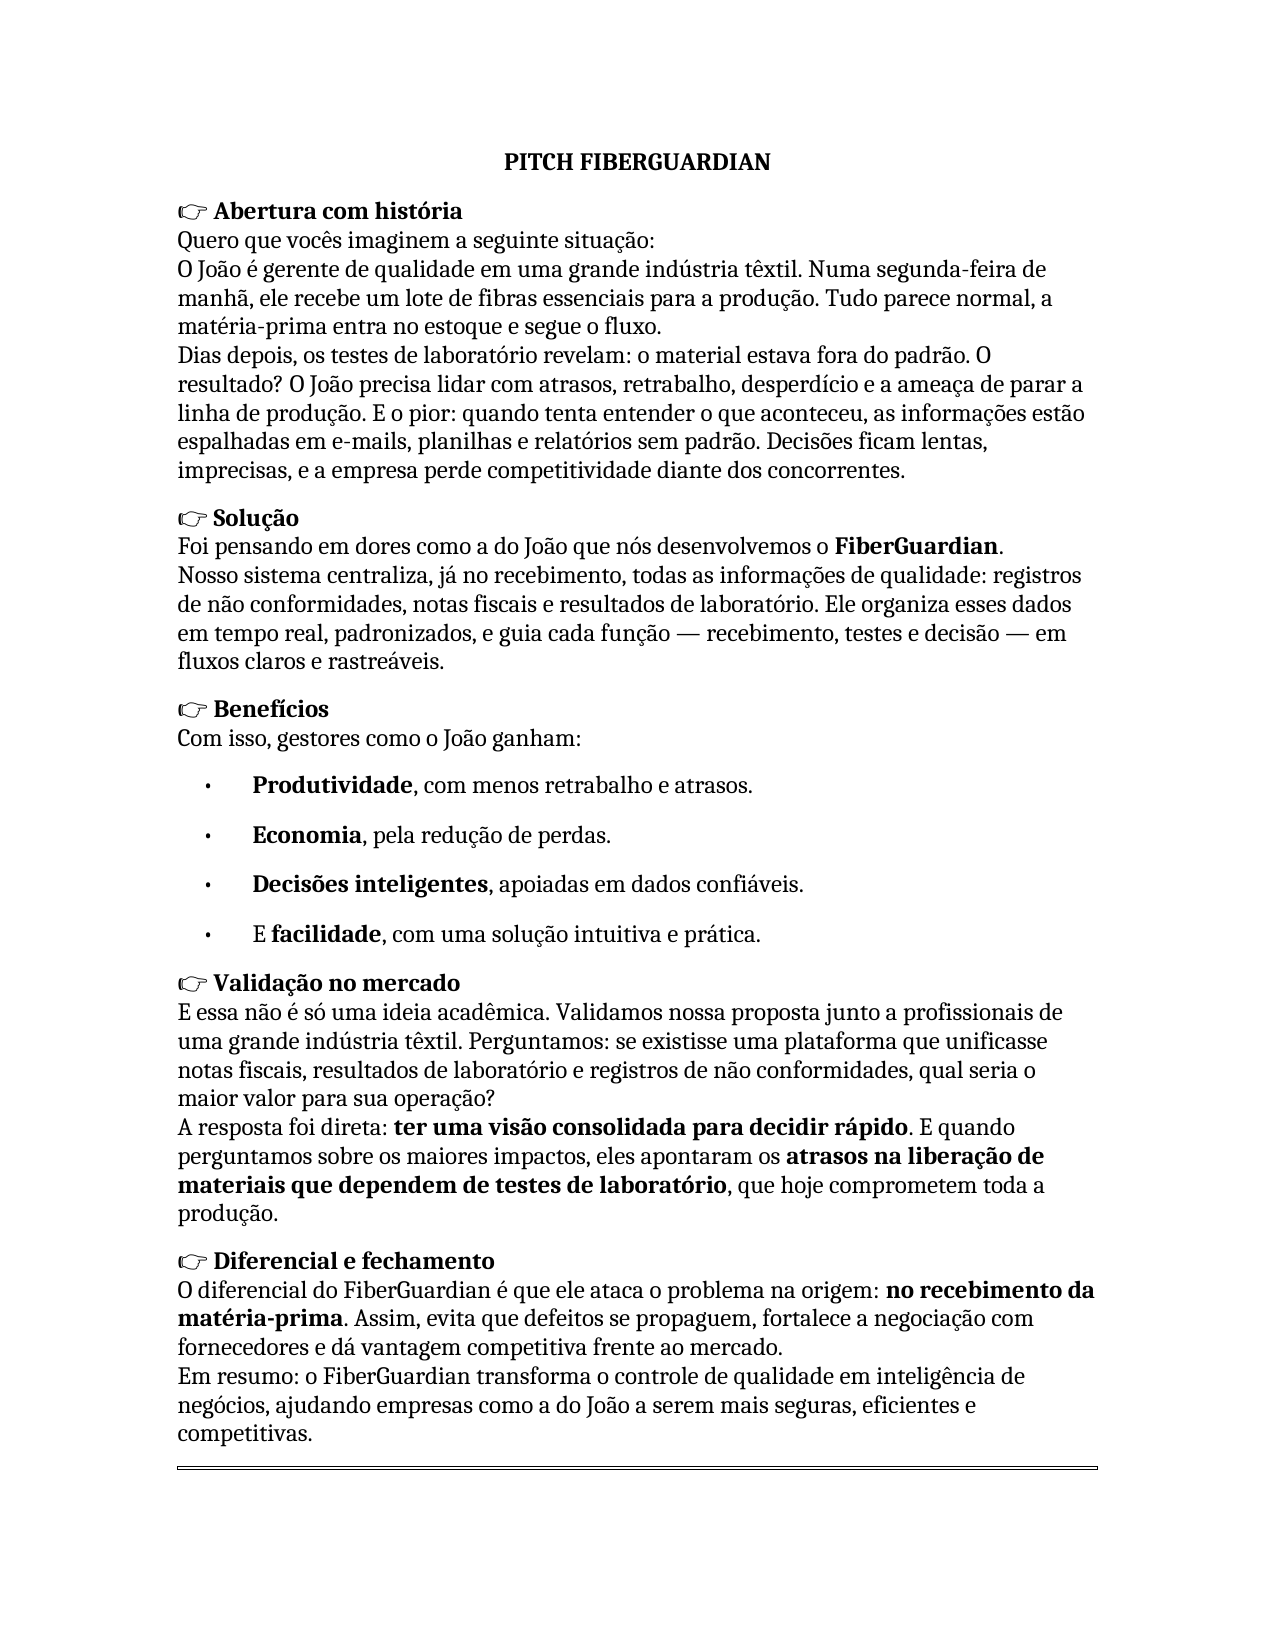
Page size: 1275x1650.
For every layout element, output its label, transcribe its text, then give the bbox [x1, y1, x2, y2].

list Produtividade, com menos retrabalho e atrasos. [202, 771, 1098, 800]
text PITCH FIBERGUARDIAN [177, 148, 1098, 176]
text 👉 Validação no mercado E essa não é só uma ideia acadêmica. Validamos nossa proposta junto a profissionais de uma grande indústria têxtil. Perguntamos: se existisse uma plataforma que unificasse notas fiscais, resultados de laboratório e registros de não conformidades, qual seria o maior valor para sua operação? A resposta foi direta: ter uma visão consolidada para decidir rápido. E quando perguntamos sobre os maiores impactos, eles apontaram os atrasos na liberação de materiais que dependem de testes de laboratório, que hoje comprometem toda a produção. [177, 969, 1098, 1228]
list E facilidade, com uma solução intuitiva e prática. [202, 920, 1098, 948]
text 👉 Solução Foi pensando em dores como a do João que nós desenvolvemos o FiberGuardian. Nosso sistema centraliza, já no recebimento, todas as informações de qualidade: registros de não conformidades, notas fiscais e resultados de laboratório. Ele organiza esses dados em tempo real, padronizados, e guia cada função — recebimento, testes e decisão — em fluxos claros e rastreáveis. [177, 503, 1098, 676]
list Economia, pela redução de perdas. [202, 821, 1098, 849]
text 👉 Diferencial e fechamento O diferencial do FiberGuardian é que ele ataca o problema na origem: no recebimento da matéria-prima. Assim, evita que defeitos se propaguem, fortalece a negociação com fornecedores e dá vantagem competitiva frente ao mercado. Em resumo: o FiberGuardian transforma o controle de qualidade em inteligência de negócios, ajudando empresas como a do João a serem mais seguras, eficientes e competitivas. [177, 1247, 1098, 1448]
text 👉 Abertura com história Quero que vocês imaginem a seguinte situação: O João é gerente de qualidade em uma grande indústria têxtil. Numa segunda-feira de manhã, ele recebe um lote de fibras essenciais para a produção. Tudo parece normal, a matéria-prima entra no estoque e segue o fluxo. Dias depois, os testes de laboratório revelam: o material estava fora do padrão. O resultado? O João precisa lidar com atrasos, retrabalho, desperdício e a ameaça de parar a linha de produção. E o pior: quando tenta entender o que aconteceu, as informações estão espalhadas em e-mails, planilhas e relatórios sem padrão. Decisões ficam lentas, imprecisas, e a empresa perde competitividade diante dos concorrentes. [177, 197, 1098, 485]
text 👉 Benefícios Com isso, gestores como o João ganham: [177, 695, 1098, 752]
list Decisões inteligentes, apoiadas em dados confiáveis. [202, 870, 1098, 899]
